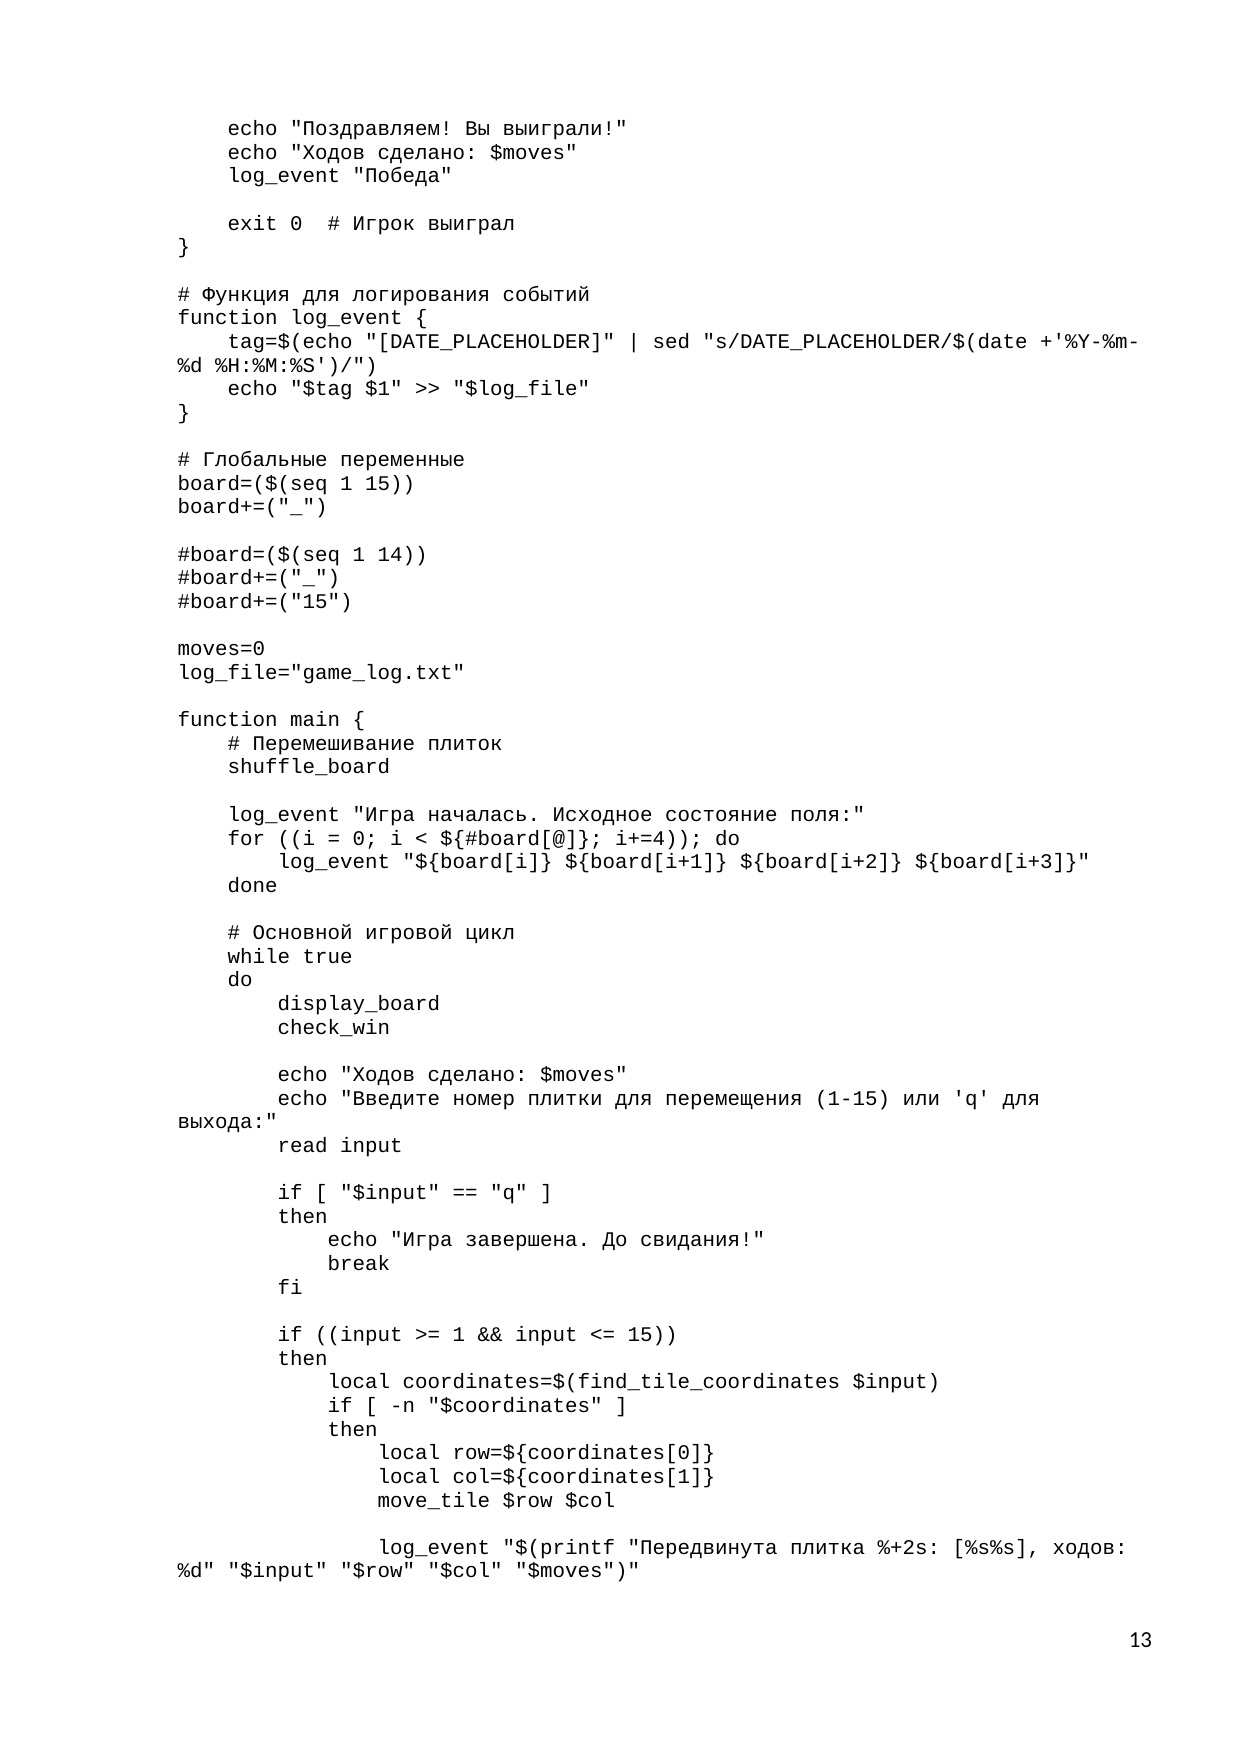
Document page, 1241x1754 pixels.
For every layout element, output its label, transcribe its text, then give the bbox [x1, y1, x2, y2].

text read input [177, 1135, 1152, 1158]
text log_event "Игра началась. Исходное состояние поля:" [177, 804, 1152, 827]
text do [177, 969, 1152, 993]
text done [177, 875, 1152, 898]
text moves=0 [177, 638, 1152, 662]
text board+=("_") [177, 496, 1152, 520]
text function main { [177, 709, 1152, 733]
text local col=${coordinates[1]} [177, 1466, 1152, 1489]
text #board+=("15") [177, 591, 1152, 615]
text log_event "${board[i]} ${board[i+1]} ${board[i+2]} ${board[i+3]}" [177, 851, 1152, 875]
text shuffle_board [177, 757, 1152, 780]
text then [177, 1206, 1152, 1229]
text } [177, 236, 1152, 260]
text if [ -n "$coordinates" ] [177, 1395, 1152, 1419]
text tag=$(echo "[DATE_PLACEHOLDER]" | sed "s/DATE_PLACEHOLDER/$(date +'%Y-%m-%d %H:%M:%S')/") [177, 331, 1152, 378]
text echo "Введите номер плитки для перемещения (1-15) или 'q' для выхода:" [177, 1088, 1152, 1135]
text while true [177, 946, 1152, 969]
text # Функция для логирования событий [177, 284, 1152, 307]
text local row=${coordinates[0]} [177, 1442, 1152, 1466]
text } [177, 402, 1152, 426]
text if ((input >= 1 && input <= 15)) [177, 1324, 1152, 1348]
text if [ "$input" == "q" ] [177, 1182, 1152, 1206]
text display_board [177, 993, 1152, 1017]
text break [177, 1253, 1152, 1277]
text fi [177, 1277, 1152, 1300]
text move_tile $row $col [177, 1489, 1152, 1513]
text log_event "Победа" [177, 165, 1152, 189]
text echo "Ходов сделано: $moves" [177, 142, 1152, 165]
text echo "Поздравляем! Вы выиграли!" [177, 118, 1152, 142]
text then [177, 1419, 1152, 1442]
text local coordinates=$(find_tile_coordinates $input) [177, 1371, 1152, 1395]
text check_win [177, 1017, 1152, 1040]
text for ((i = 0; i < ${#board[@]}; i+=4)); do [177, 827, 1152, 851]
text then [177, 1348, 1152, 1371]
text board=($(seq 1 15)) [177, 473, 1152, 496]
text log_event "$(printf "Передвинута плитка %+2s: [%s%s], ходов: %d" "$input" "$row" "$col" "$moves")" [177, 1537, 1152, 1584]
text echo "$tag $1" >> "$log_file" [177, 378, 1152, 402]
text # Перемешивание плиток [177, 733, 1152, 757]
text echo "Ходов сделано: $moves" [177, 1064, 1152, 1088]
text #board+=("_") [177, 567, 1152, 591]
text #board=($(seq 1 14)) [177, 544, 1152, 567]
text log_file="game_log.txt" [177, 662, 1152, 686]
text function log_event { [177, 307, 1152, 331]
text # Глобальные переменные [177, 449, 1152, 473]
text echo "Игра завершена. До свидания!" [177, 1229, 1152, 1253]
text exit 0 # Игрок выиграл [177, 213, 1152, 236]
text # Основной игровой цикл [177, 922, 1152, 946]
